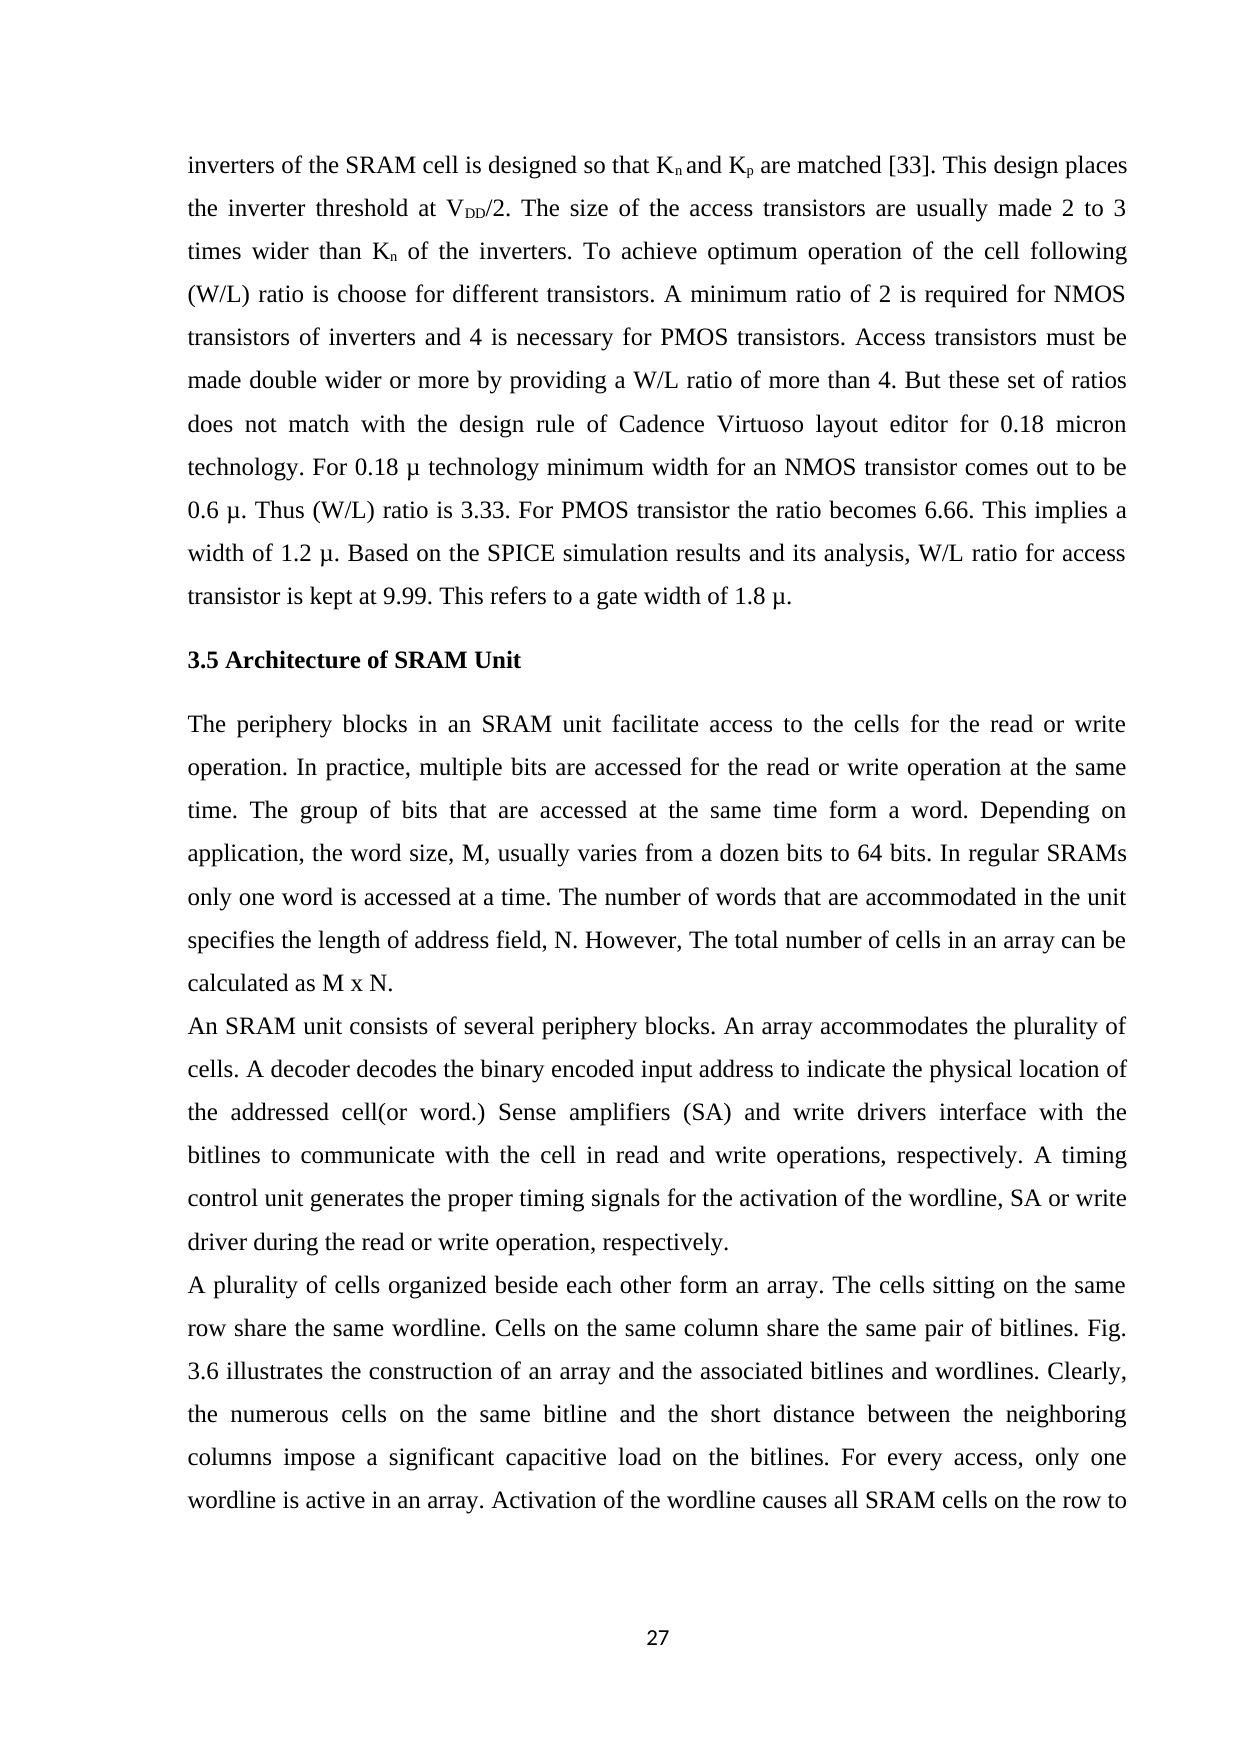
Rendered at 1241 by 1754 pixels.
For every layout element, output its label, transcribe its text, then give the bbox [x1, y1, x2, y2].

text The periphery blocks in an SRAM unit facilitate access to the cells for the read or write operation. In practice, multiple bits are accessed for the read or write operation at the same time. The group of bits that are accessed at the same time form a word. Depending on application, the word size, M, usually varies from a dozen bits to 64 bits. In regular SRAMs only one word is accessed at a time. The number of words that are accommodated in the unit specifies the length of address field, N. However, The total number of cells in an array can be calculated as M x N. [187, 709, 1128, 997]
text 3.5 Architecture of SRAM Unit [187, 645, 1128, 674]
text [187, 150, 1128, 610]
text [187, 1270, 1128, 1514]
text An SRAM unit consists of several periphery blocks. An array accommodates the plurality of cells. A decoder decodes the binary encoded input address to indicate the physical location of the addressed cell(or word.) Sense amplifiers (SA) and write drivers interface with the bitlines to communicate with the cell in read and write operations, respectively. A timing control unit generates the proper timing signals for the activation of the wordline, SA or write driver during the read or write operation, respectively. [187, 1011, 1128, 1255]
